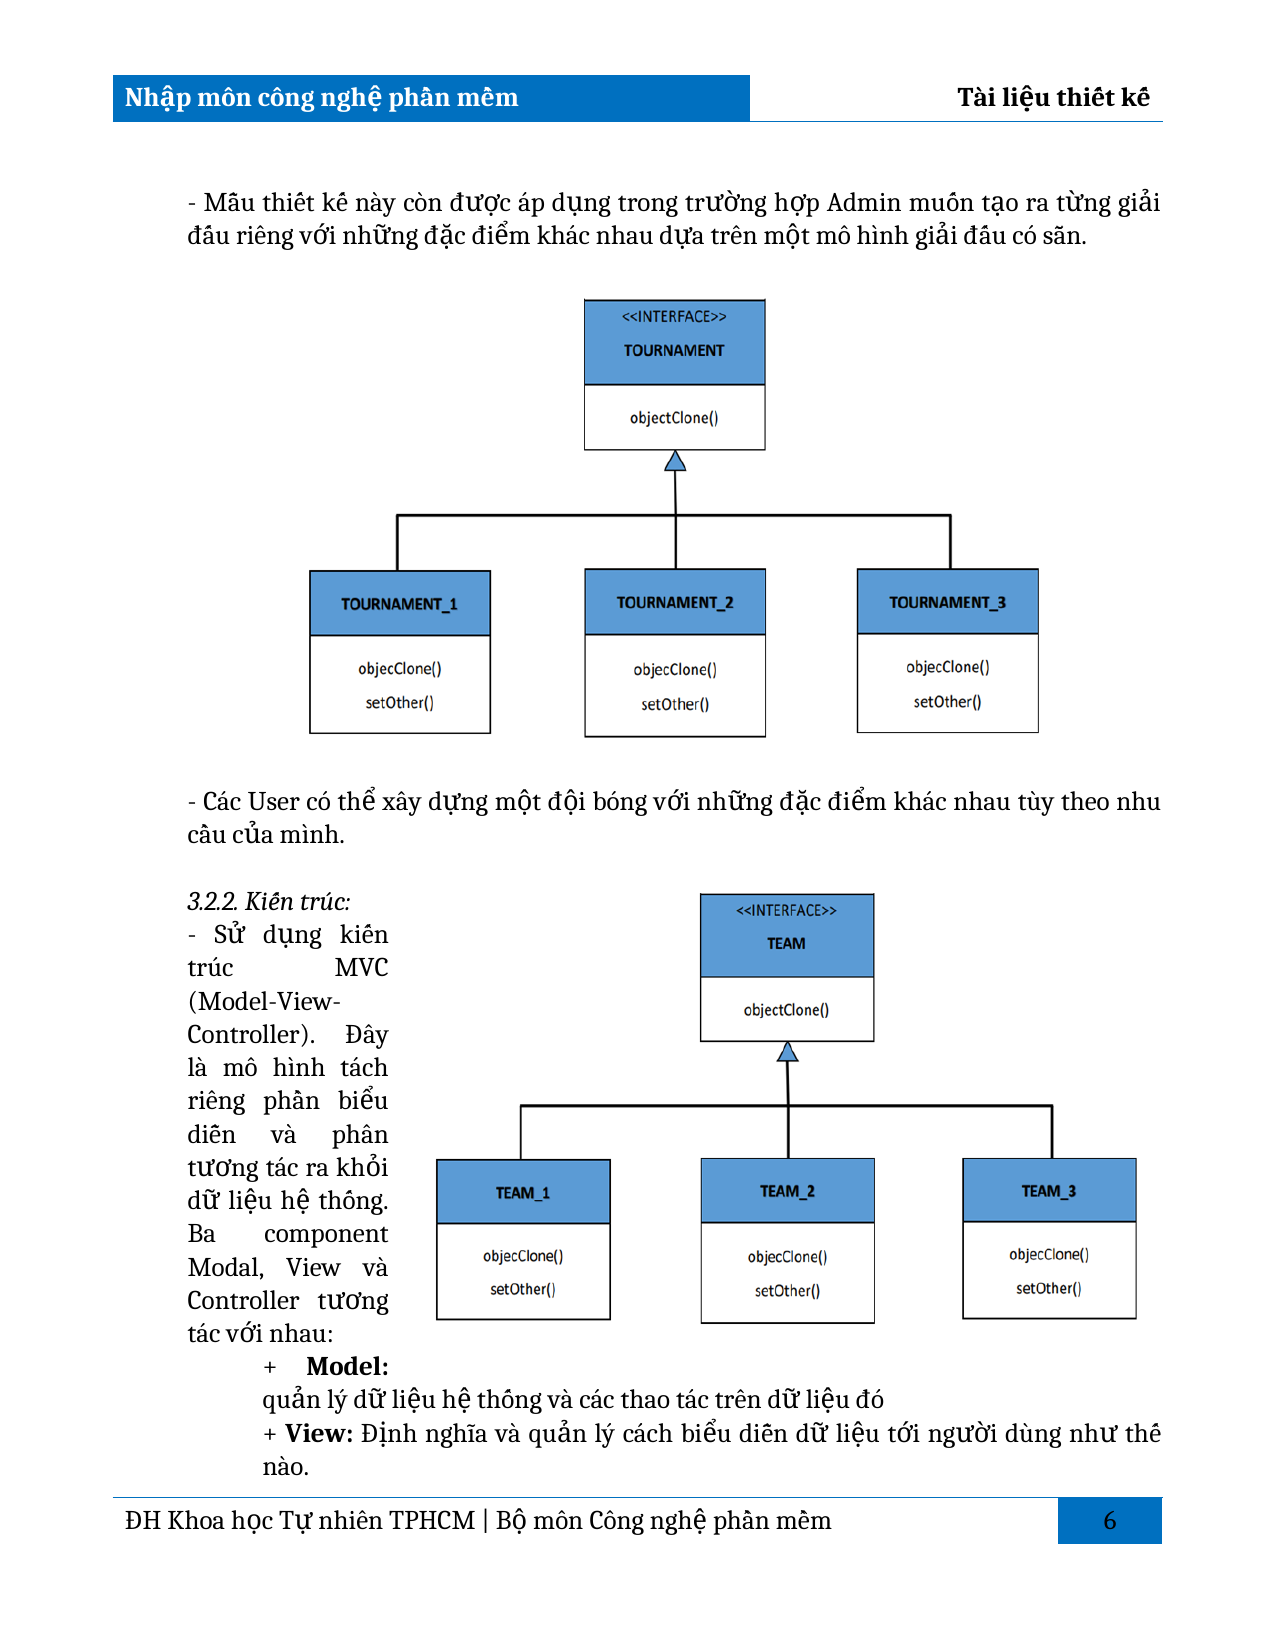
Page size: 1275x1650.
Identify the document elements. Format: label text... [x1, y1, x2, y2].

text - Các User có thể xây dựng một đội bóng với những đặc điểm khác nhau tùy theo nhu cầu của mình. [187, 786, 1162, 851]
picture [406, 852, 1175, 1353]
text + Model: quản lý dữ liệu hệ thống và các thao tác trên dữ liệu đó [262, 1351, 1162, 1416]
text - Sử dụng kiến trúc MVC (Model-View-Controller). Đây là mô hình tách riêng phần biểu diễn và phân tương tác ra khỏi dữ liệu hệ thống. Ba component Modal, View và Controller tương tác với nhau: [187, 919, 406, 1349]
text + View: Định nghĩa và quản lý cách biểu diễn dữ liệu tới người dùng như thế nào. [262, 1418, 1162, 1482]
text 3.2.2. Kiến trúc: [112, 886, 406, 917]
picture [271, 253, 1079, 785]
text - Mẫu thiết kế này còn được áp dụng trong trường hợp Admin muốn tạo ra từng giải đấu riêng với những đặc điểm khác nhau dựa trên một mô hình giải đấu có sẵn. [187, 187, 1162, 251]
